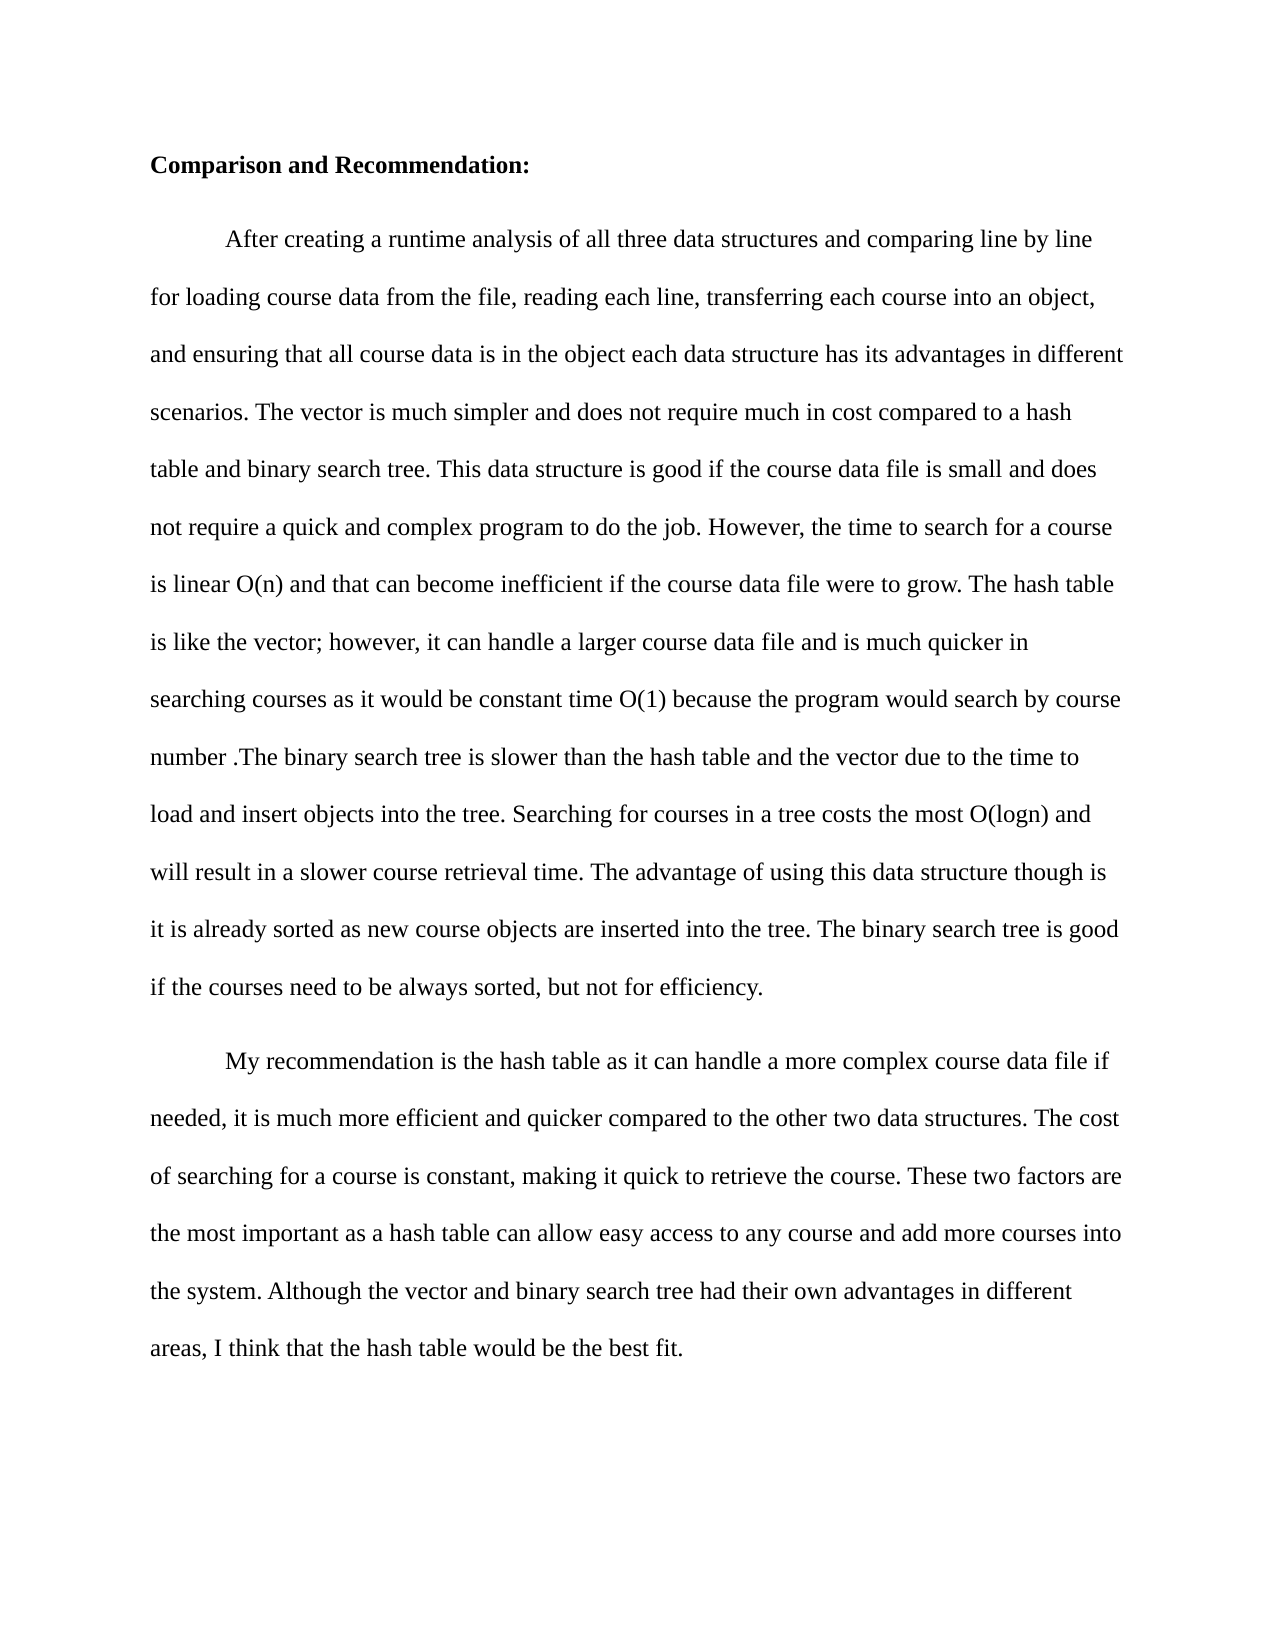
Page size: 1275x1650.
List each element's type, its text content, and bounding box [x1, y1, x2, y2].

text After creating a runtime analysis of all three data structures and comparing line by line for loading course data from the file, reading each line, transferring each course into an object, and ensuring that all course data is in the object each data structure has its advantages in different scenarios. The vector is much simpler and does not require much in cost compared to a hash table and binary search tree. This data structure is good if the course data file is small and does not require a quick and complex program to do the job. However, the time to search for a course is linear O(n) and that can become inefficient if the course data file were to grow. The hash table is like the vector; however, it can handle a larger course data file and is much quicker in searching courses as it would be constant time O(1) because the program would search by course number .The binary search tree is slower than the hash table and the vector due to the time to load and insert objects into the tree. Searching for courses in a tree costs the most O(logn) and will result in a slower course retrieval time. The advantage of using this data structure though is it is already sorted as new course objects are inserted into the tree. The binary search tree is good if the courses need to be always sorted, but not for efficiency. [150, 224, 1125, 1000]
text My recommendation is the hash table as it can handle a more complex course data file if needed, it is much more efficient and quicker compared to the other two data structures. The cost of searching for a course is constant, making it quick to retrieve the course. These two factors are the most important as a hash table can allow easy access to any course and add more courses into the system. Although the vector and binary search tree had their own advantages in different areas, I think that the hash table would be the best fit. [150, 1046, 1125, 1362]
text Comparison and Recommendation: [150, 150, 1125, 179]
